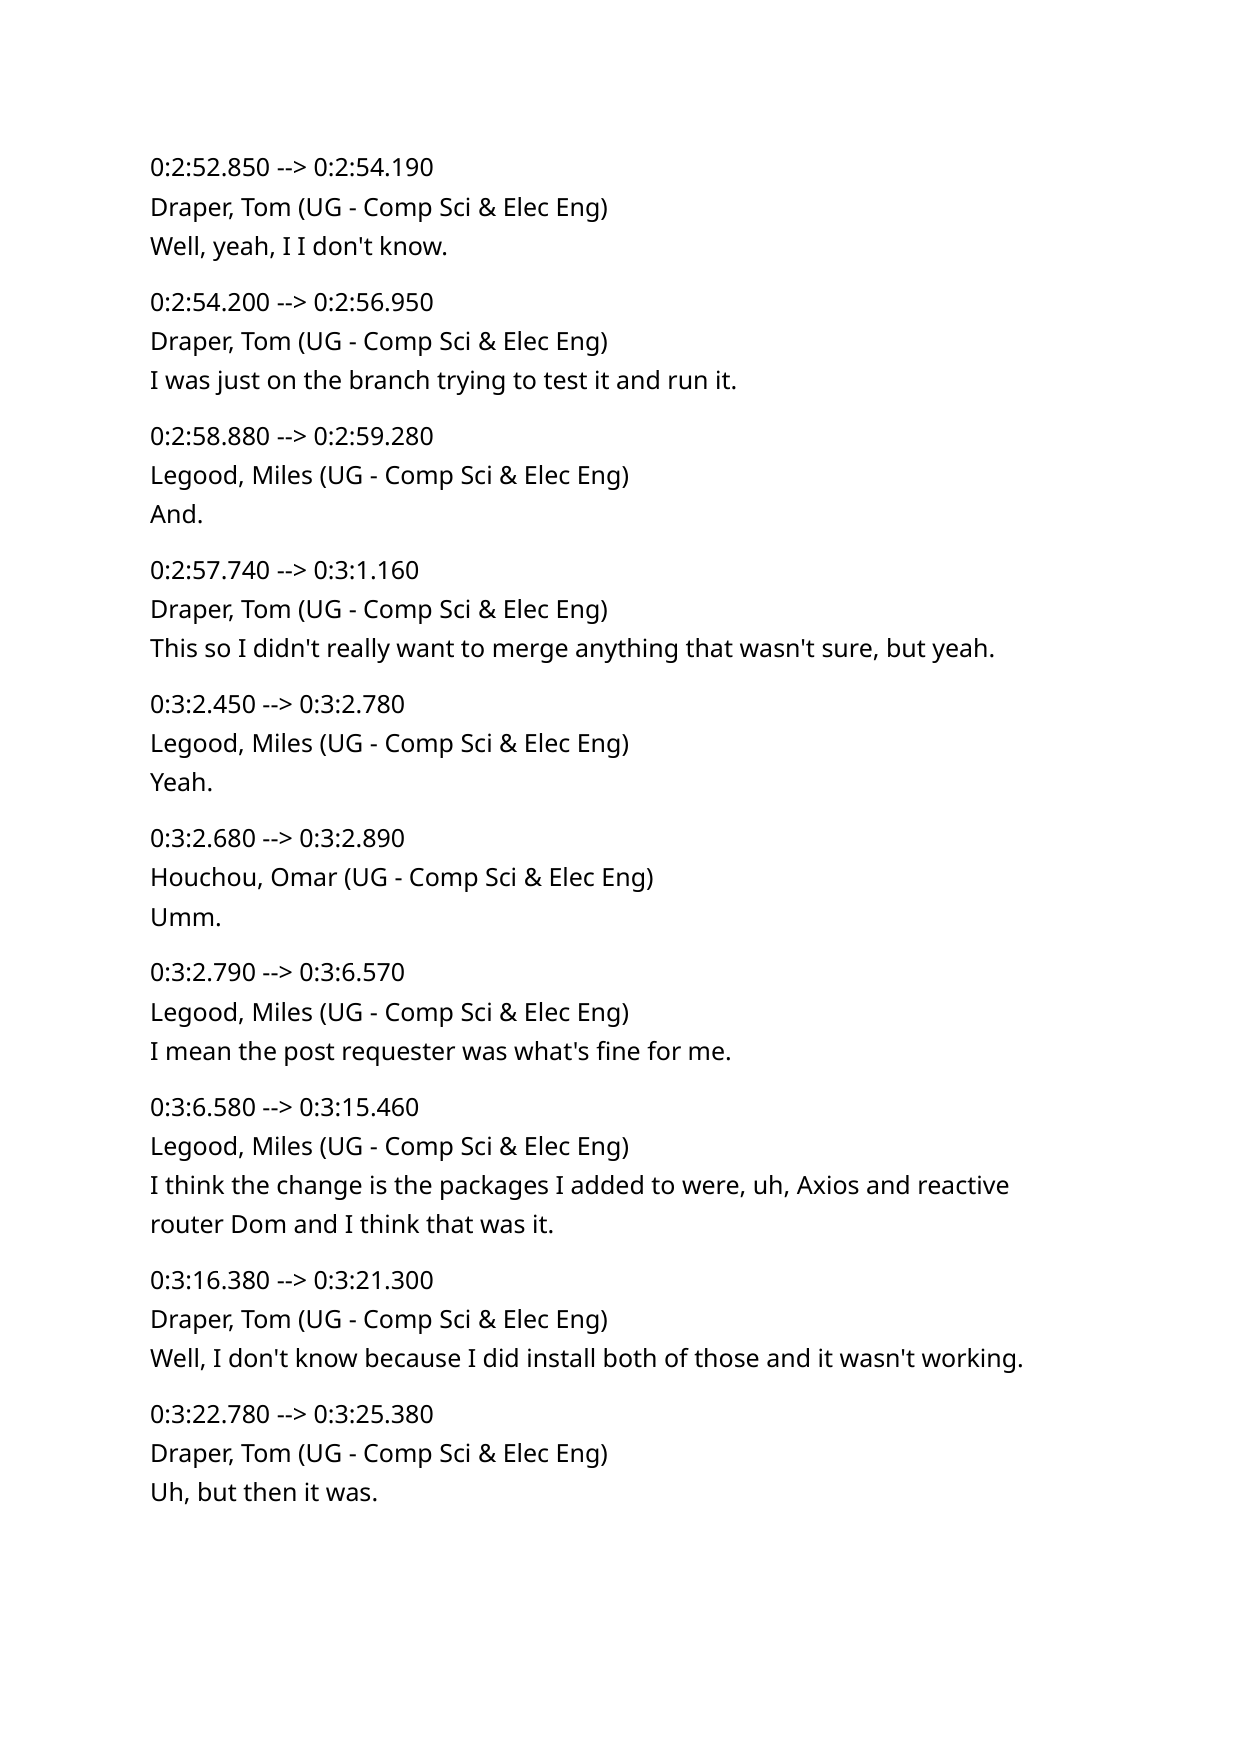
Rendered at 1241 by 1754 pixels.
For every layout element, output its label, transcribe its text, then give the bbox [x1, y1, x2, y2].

text 0:3:22.780 --> 0:3:25.380 Draper, Tom (UG - Comp Sci & Elec Eng) Uh, but then it was. [150, 1397, 1090, 1509]
text 0:3:2.450 --> 0:3:2.780 Legood, Miles (UG - Comp Sci & Elec Eng) Yeah. [150, 687, 1090, 799]
text 0:2:52.850 --> 0:2:54.190 Draper, Tom (UG - Comp Sci & Elec Eng) Well, yeah, I I don't know. [150, 150, 1090, 262]
text 0:2:54.200 --> 0:2:56.950 Draper, Tom (UG - Comp Sci & Elec Eng) I was just on the branch trying to test it and run it. [150, 284, 1090, 397]
text 0:3:2.680 --> 0:3:2.890 Houchou, Omar (UG - Comp Sci & Elec Eng) Umm. [150, 821, 1090, 933]
text 0:2:58.880 --> 0:2:59.280 Legood, Miles (UG - Comp Sci & Elec Eng) And. [150, 418, 1090, 531]
text 0:3:2.790 --> 0:3:6.570 Legood, Miles (UG - Comp Sci & Elec Eng) I mean the post requester was what's fine for me. [150, 955, 1090, 1067]
text 0:2:57.740 --> 0:3:1.160 Draper, Tom (UG - Comp Sci & Elec Eng) This so I didn't really want to merge anything that wasn't sure, but yeah. [150, 552, 1090, 665]
text 0:3:6.580 --> 0:3:15.460 Legood, Miles (UG - Comp Sci & Elec Eng) I think the change is the packages I added to were, uh, Axios and reactive router Dom and I think that was it. [150, 1089, 1090, 1241]
text 0:3:16.380 --> 0:3:21.300 Draper, Tom (UG - Comp Sci & Elec Eng) Well, I don't know because I did install both of those and it wasn't working. [150, 1262, 1090, 1375]
